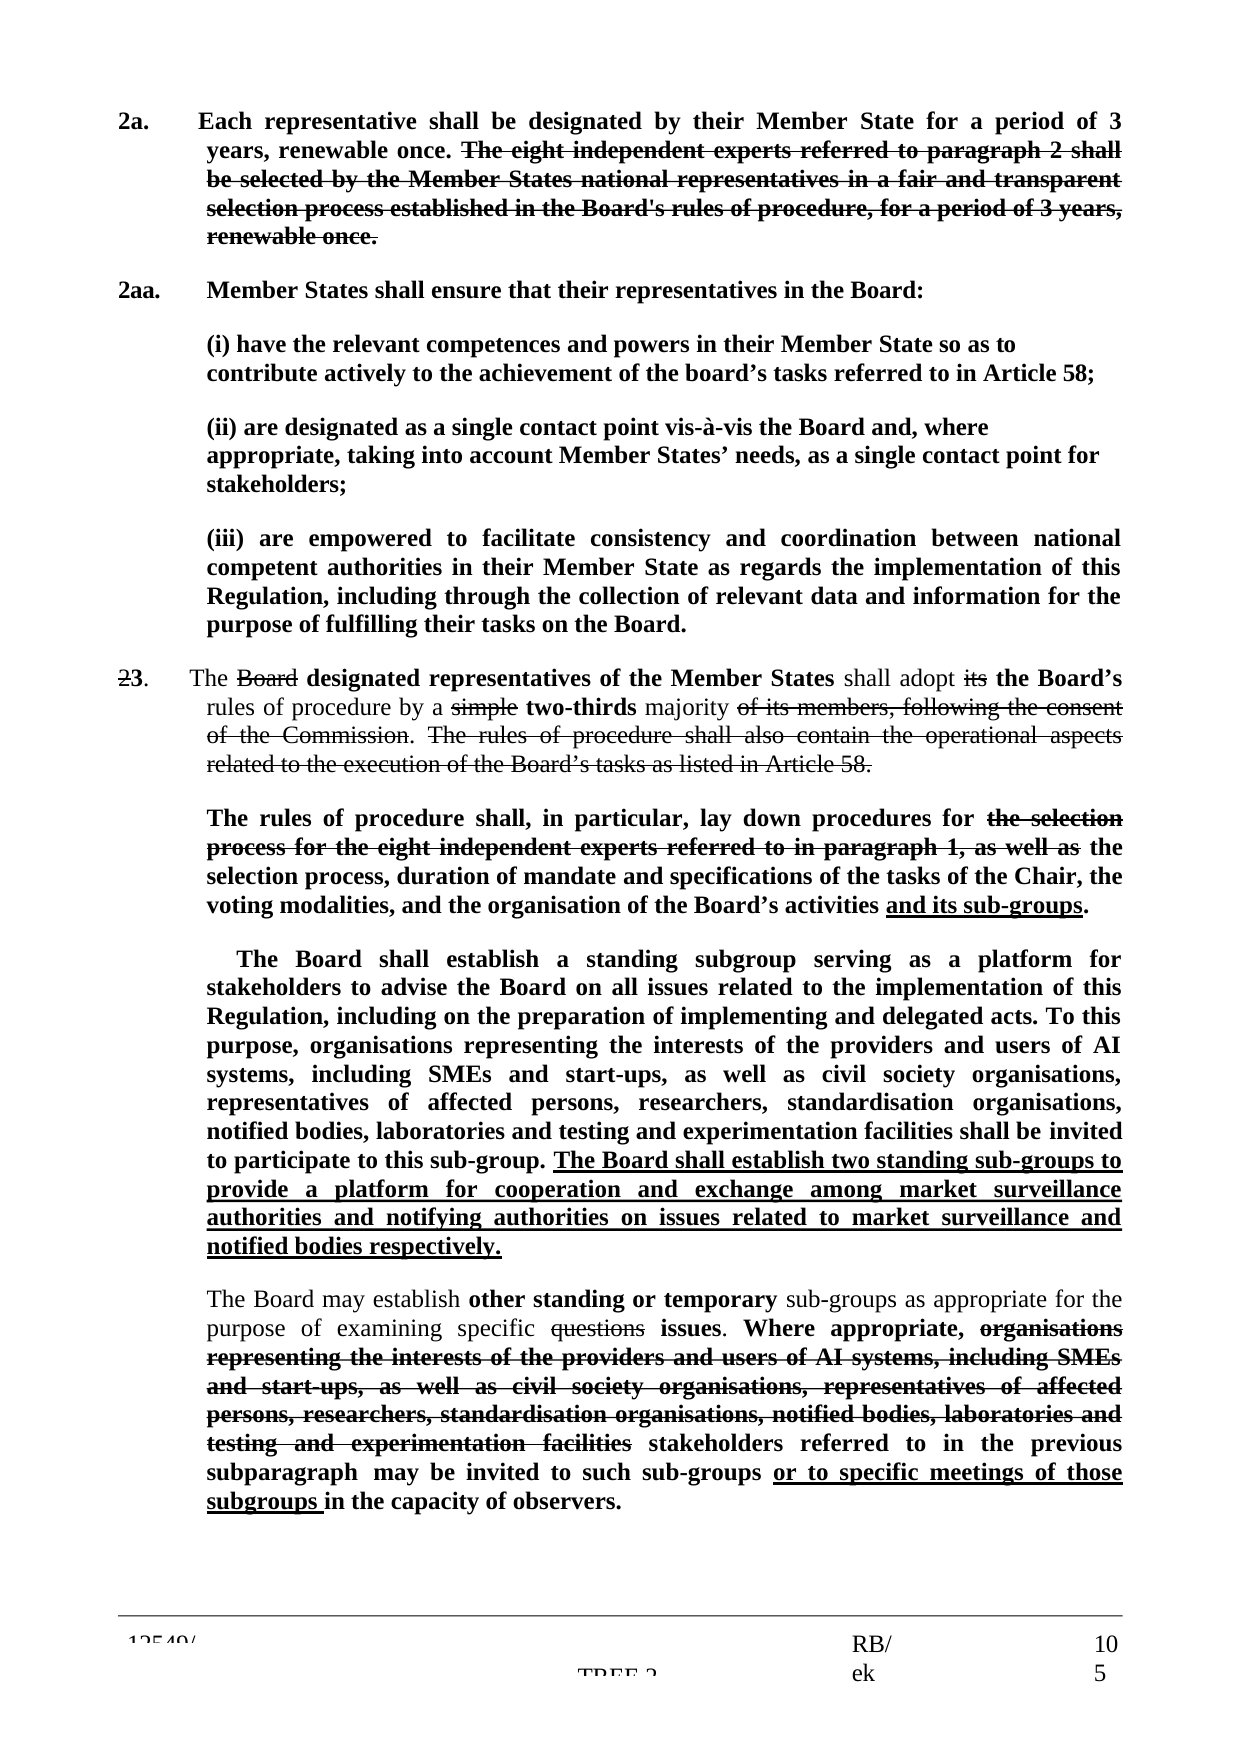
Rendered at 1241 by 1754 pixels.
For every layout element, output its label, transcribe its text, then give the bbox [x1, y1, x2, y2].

text The Board may establish other standing or temporary sub-groups as appropriate for the purpose of examining specific questions issues. Where appropriate, organisations representing the interests of the providers and users of AI systems, including SMEs and start-ups, as well as civil society organisations, representatives of affected persons, researchers, standardisation organisations, notified bodies, laboratories and testing and experimentation facilities stakeholders referred to in the previous subparagraph may be invited to such sub-groups or to specific meetings of those subgroups in the capacity of observers. [206, 1284, 1123, 1514]
text 23. The Board designated representatives of the Member States shall adopt its the Board’s rules of procedure by a simple two-thirds majority of its members, following the consent of the Commission. The rules of procedure shall also contain the operational aspects related to the execution of the Board’s tasks as listed in Article 58. [118, 663, 1122, 778]
text contribute actively to the achievement of the board’s tasks referred to in Article 58; [206, 358, 1134, 387]
text The rules of procedure shall, in particular, lay down procedures for the selection process for the eight independent experts referred to in paragraph 1, as well as the selection process, duration of mandate and specifications of the tasks of the Chair, the voting modalities, and the organisation of the Board’s activities and its sub-groups. [206, 803, 1123, 918]
text appropriate, taking into account Member States’ needs, as a single contact point for stakeholders; [206, 441, 1134, 498]
list are empowered to facilitate consistency and coordination between national competent authorities in their Member State as regards the implementation of this Regulation, including through the collection of relevant data and information for the purpose of fulfilling their tasks on the Board. [206, 523, 1122, 638]
text 2aa. Member States shall ensure that their representatives in the Board: [118, 275, 1134, 304]
list are designated as a single contact point vis-à-vis the Board and, where [206, 412, 1134, 441]
text The Board shall establish a standing subgroup serving as a platform for stakeholders to advise the Board on all issues related to the implementation of this Regulation, including on the preparation of implementing and delegated acts. To this purpose, organisations representing the interests of the providers and users of AI systems, including SMEs and start-ups, as well as civil society organisations, representatives of affected persons, researchers, standardisation organisations, notified bodies, laboratories and testing and experimentation facilities shall be invited to participate to this sub-group. The Board shall establish two standing sub-groups to provide a platform for cooperation and exchange among market surveillance authorities and notifying authorities on issues related to market surveillance and notified bodies respectively. [206, 944, 1123, 1199]
list have the relevant competences and powers in their Member State so as to [206, 329, 1134, 358]
text 2a. Each representative shall be designated by their Member State for a period of 3 years, renewable once. The eight independent experts referred to paragraph 2 shall be selected by the Member States national representatives in a fair and transparent selection process established in the Board's rules of procedure, for a period of 3 years, renewable once. [118, 106, 1122, 250]
